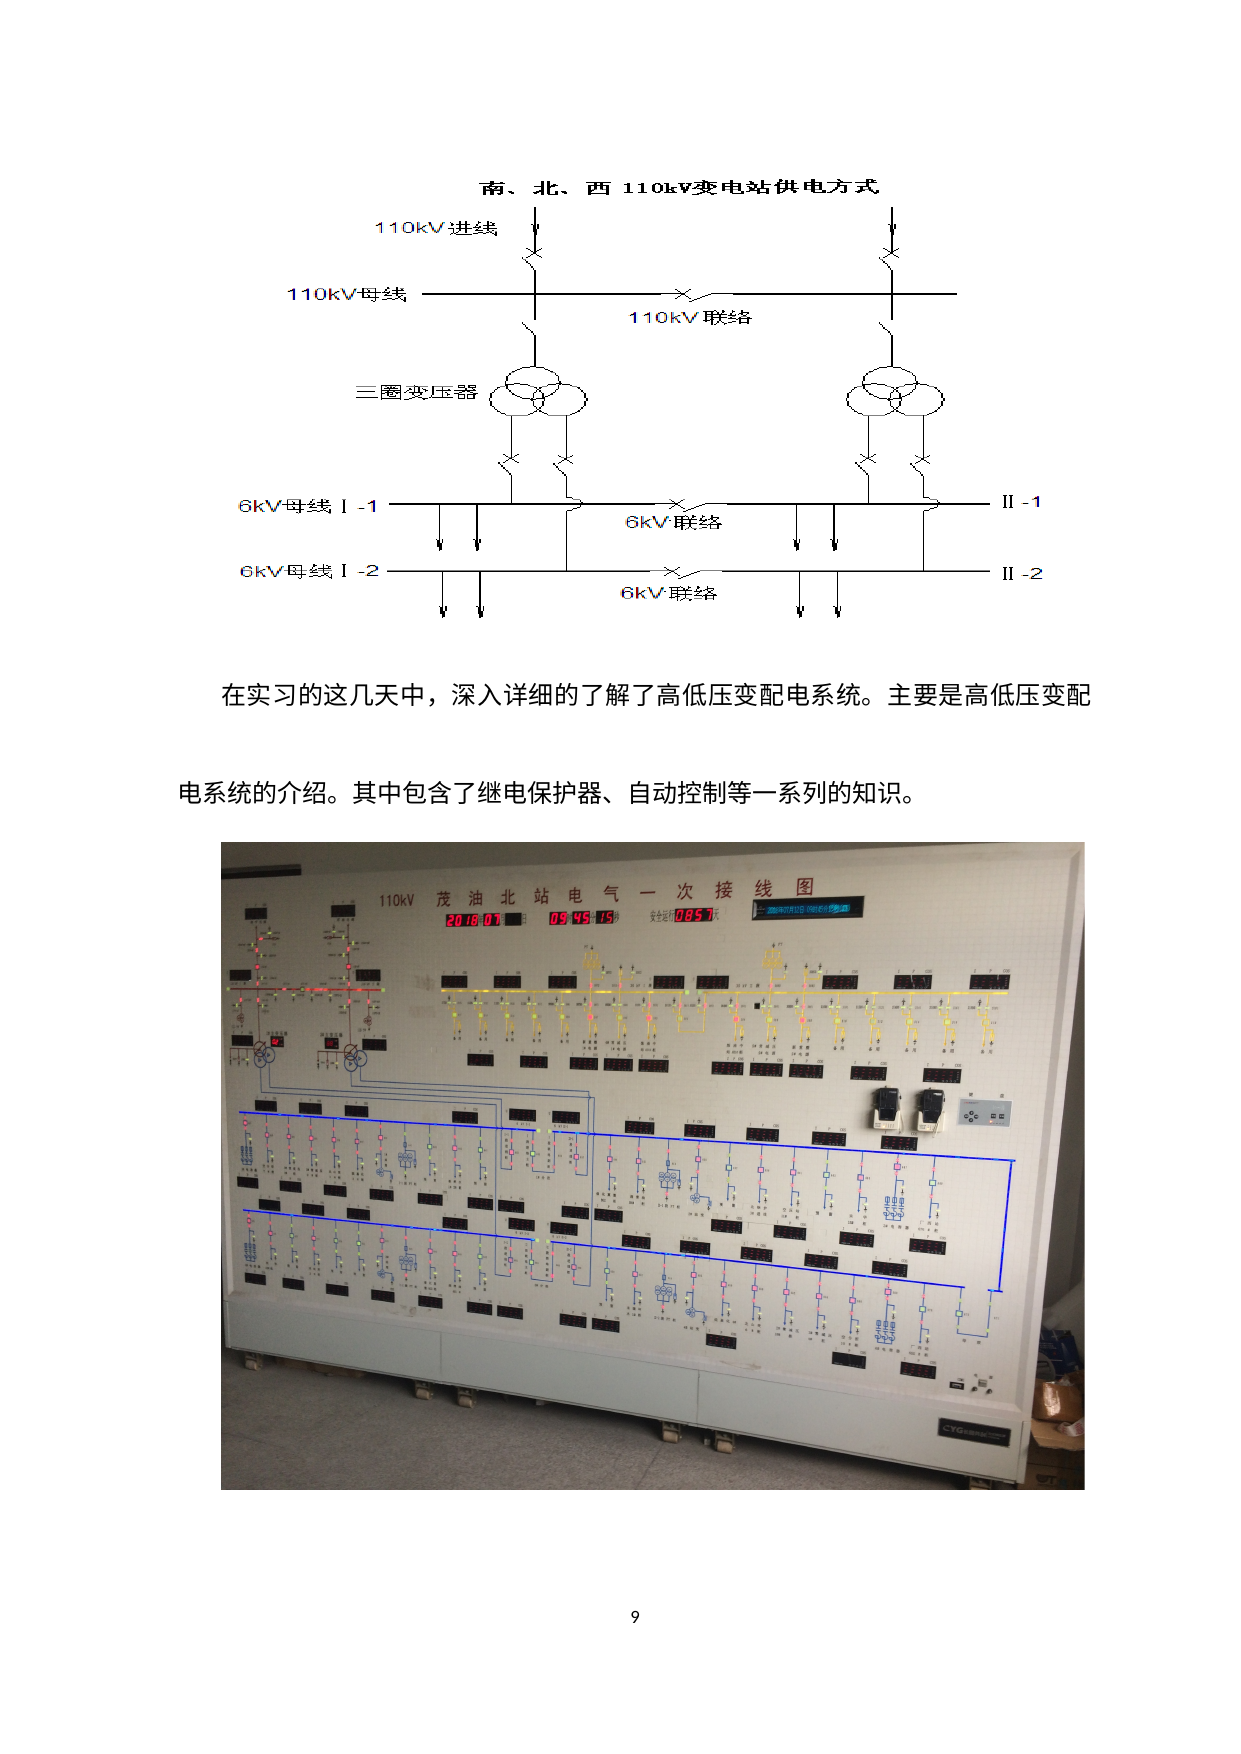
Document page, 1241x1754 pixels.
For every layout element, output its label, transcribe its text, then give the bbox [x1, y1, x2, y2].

picture [221, 842, 1085, 1490]
text 在实习的这几天中，深入详细的了解了高低压变配电系统。主要是高低压变配电系统的介绍。其中包含了继电保护器、自动控制等一系列的知识。 [177, 661, 1092, 824]
picture [221, 161, 1086, 641]
